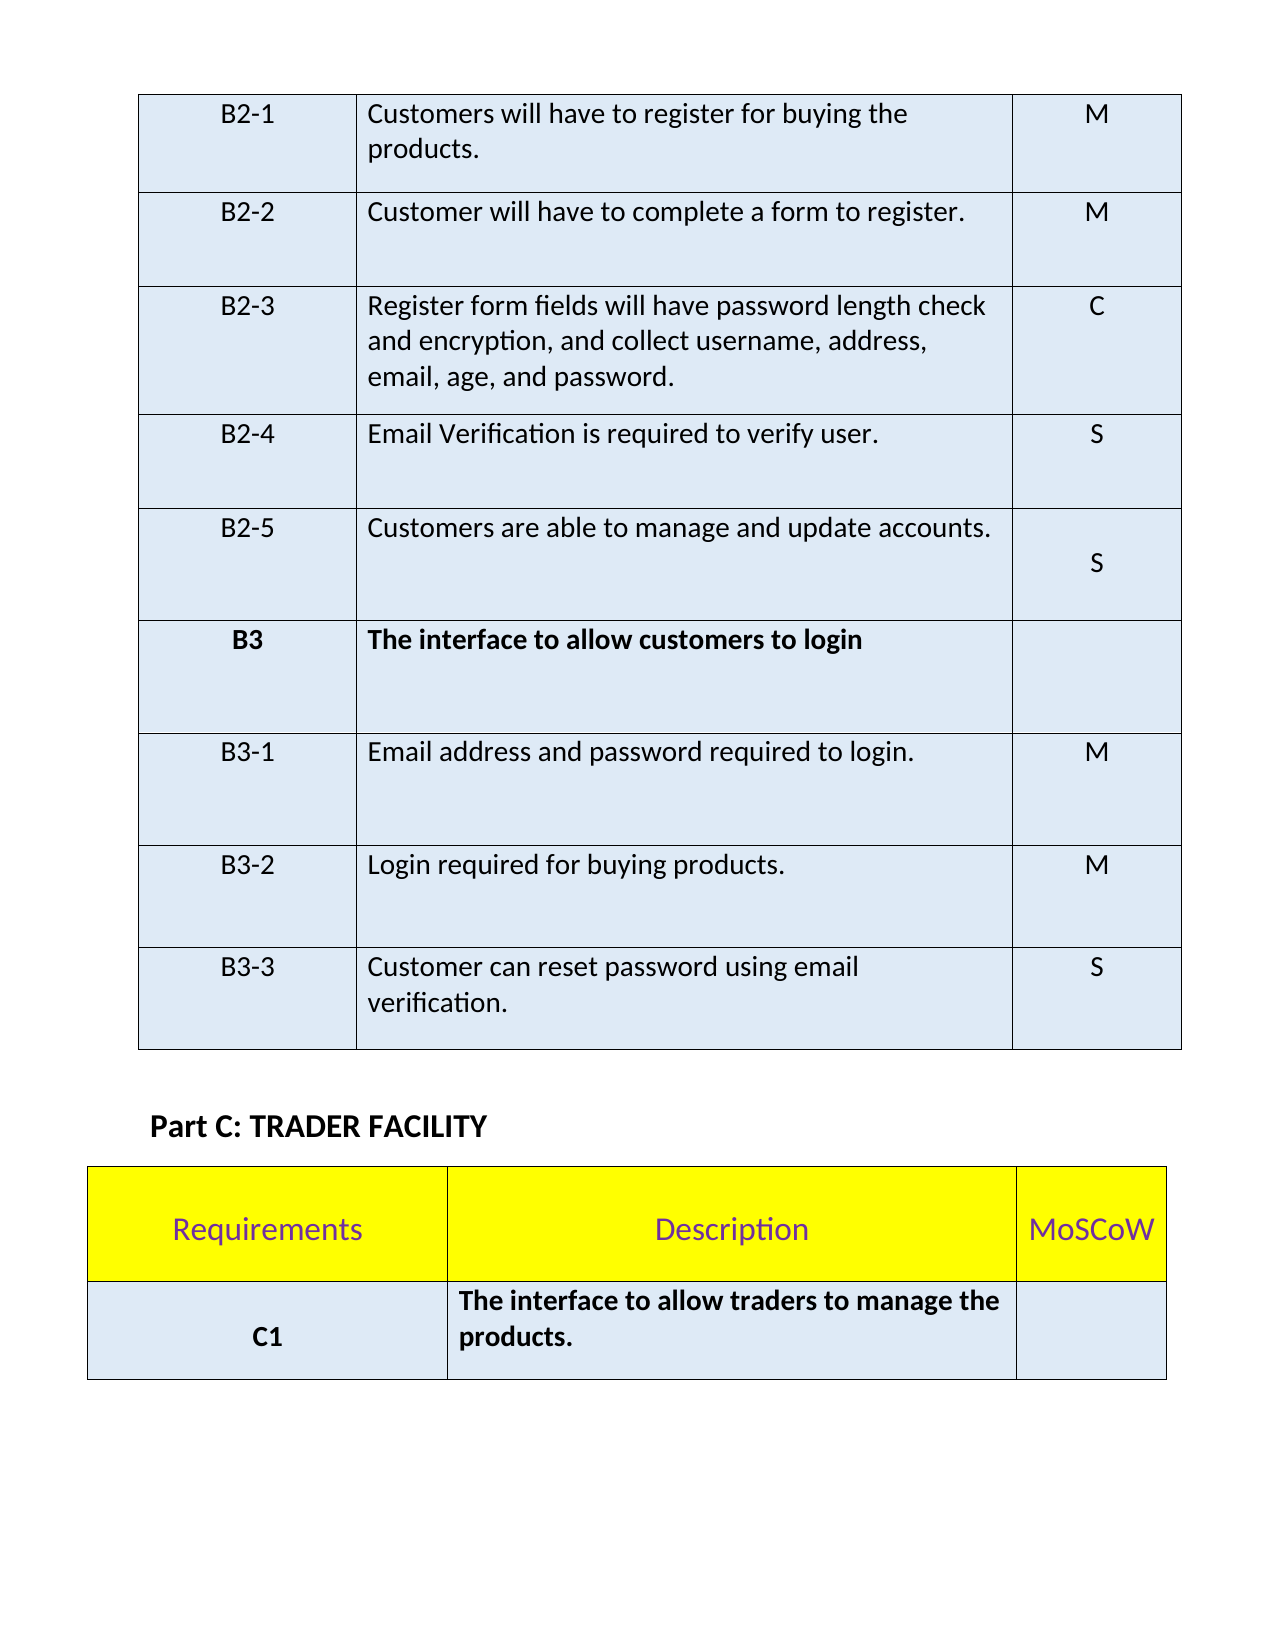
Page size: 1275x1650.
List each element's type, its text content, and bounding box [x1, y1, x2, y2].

table_cell C [1013, 287, 1181, 414]
table_header MoSCoW [1017, 1167, 1166, 1281]
table_cell M [1013, 95, 1181, 192]
table_cell S [1013, 509, 1181, 620]
table_cell B2-2 [139, 193, 356, 286]
table_cell Customer will have to complete a form to register. [357, 193, 1012, 286]
table_cell Email Verification is required to verify user. [357, 415, 1012, 508]
table_cell [1013, 621, 1181, 732]
table_cell Customers will have to register for buying the products. [357, 95, 1012, 192]
table_cell C1 [88, 1282, 447, 1379]
table_header Description [448, 1167, 1016, 1281]
table_cell Register form fields will have password length check and encryption, and collect username, address, email, age, and password. [357, 287, 1012, 414]
table_cell B2-1 [139, 95, 356, 192]
table_cell [1017, 1282, 1166, 1379]
table_header Requirements [88, 1167, 447, 1281]
table_cell B3-1 [139, 734, 356, 845]
table_cell M [1013, 193, 1181, 286]
table_cell The interface to allow customers to login [357, 621, 1012, 732]
table_cell B3 [139, 621, 356, 732]
table_cell B3-2 [139, 846, 356, 947]
table_cell Customer can reset password using email verification. [357, 948, 1012, 1049]
table_cell M [1013, 846, 1181, 947]
table_cell B2-5 [139, 509, 356, 620]
table_cell Customers are able to manage and update accounts. [357, 509, 1012, 620]
text Part C: TRADER FACILITY [150, 1105, 1125, 1146]
table_cell S [1013, 948, 1181, 1049]
table_cell B2-4 [139, 415, 356, 508]
table_cell B3-3 [139, 948, 356, 1049]
table_cell Login required for buying products. [357, 846, 1012, 947]
table_cell Email address and password required to login. [357, 734, 1012, 845]
table_cell B2-3 [139, 287, 356, 414]
table_cell The interface to allow traders to manage the products. [448, 1282, 1016, 1379]
table_cell S [1013, 415, 1181, 508]
table_cell M [1013, 734, 1181, 845]
